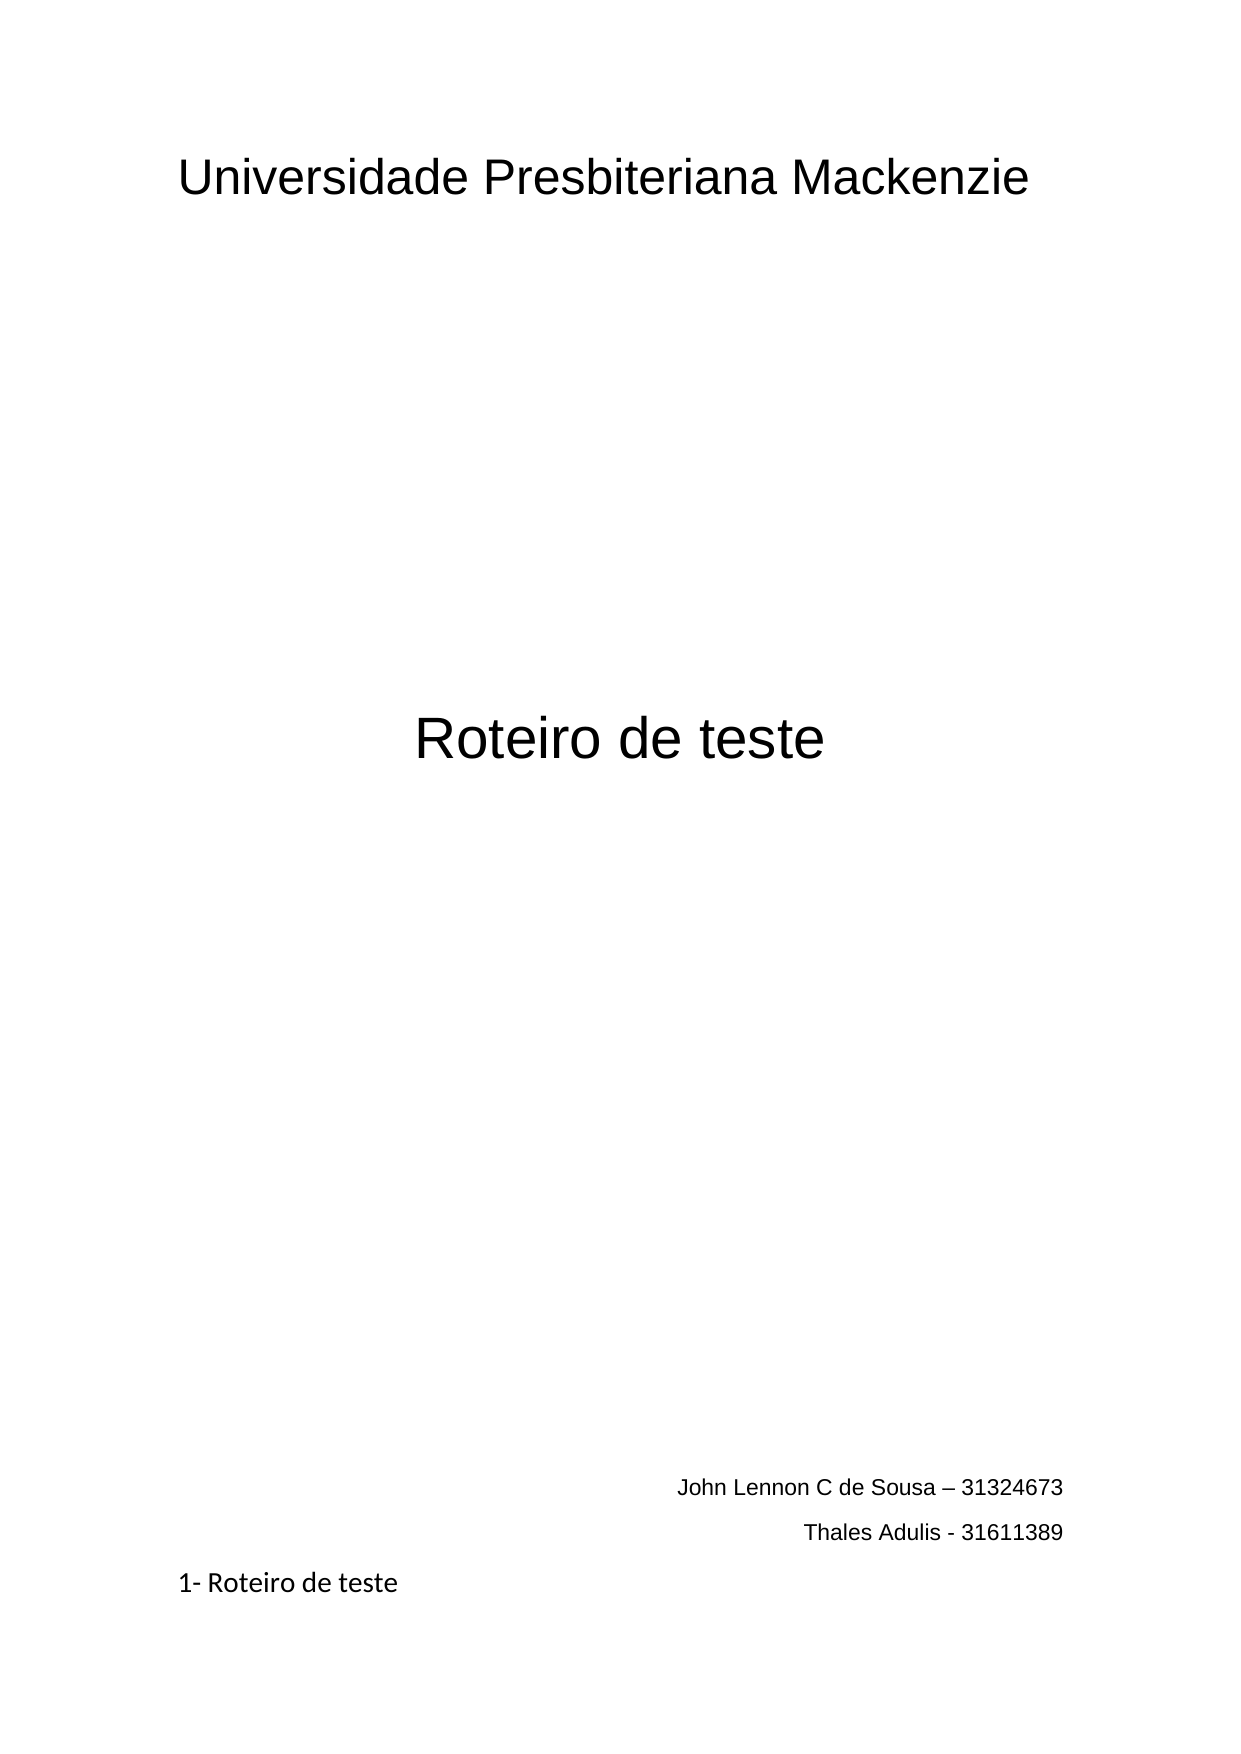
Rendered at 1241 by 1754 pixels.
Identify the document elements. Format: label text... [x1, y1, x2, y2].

text 1- Roteiro de teste [177, 1564, 1063, 1600]
title Universidade Presbiteriana Mackenzie [177, 148, 1063, 205]
text John Lennon C de Sousa – 31324673 [177, 1474, 1063, 1500]
text Thales Adulis - 31611389 [177, 1519, 1063, 1546]
title Roteiro de teste [177, 704, 1063, 771]
